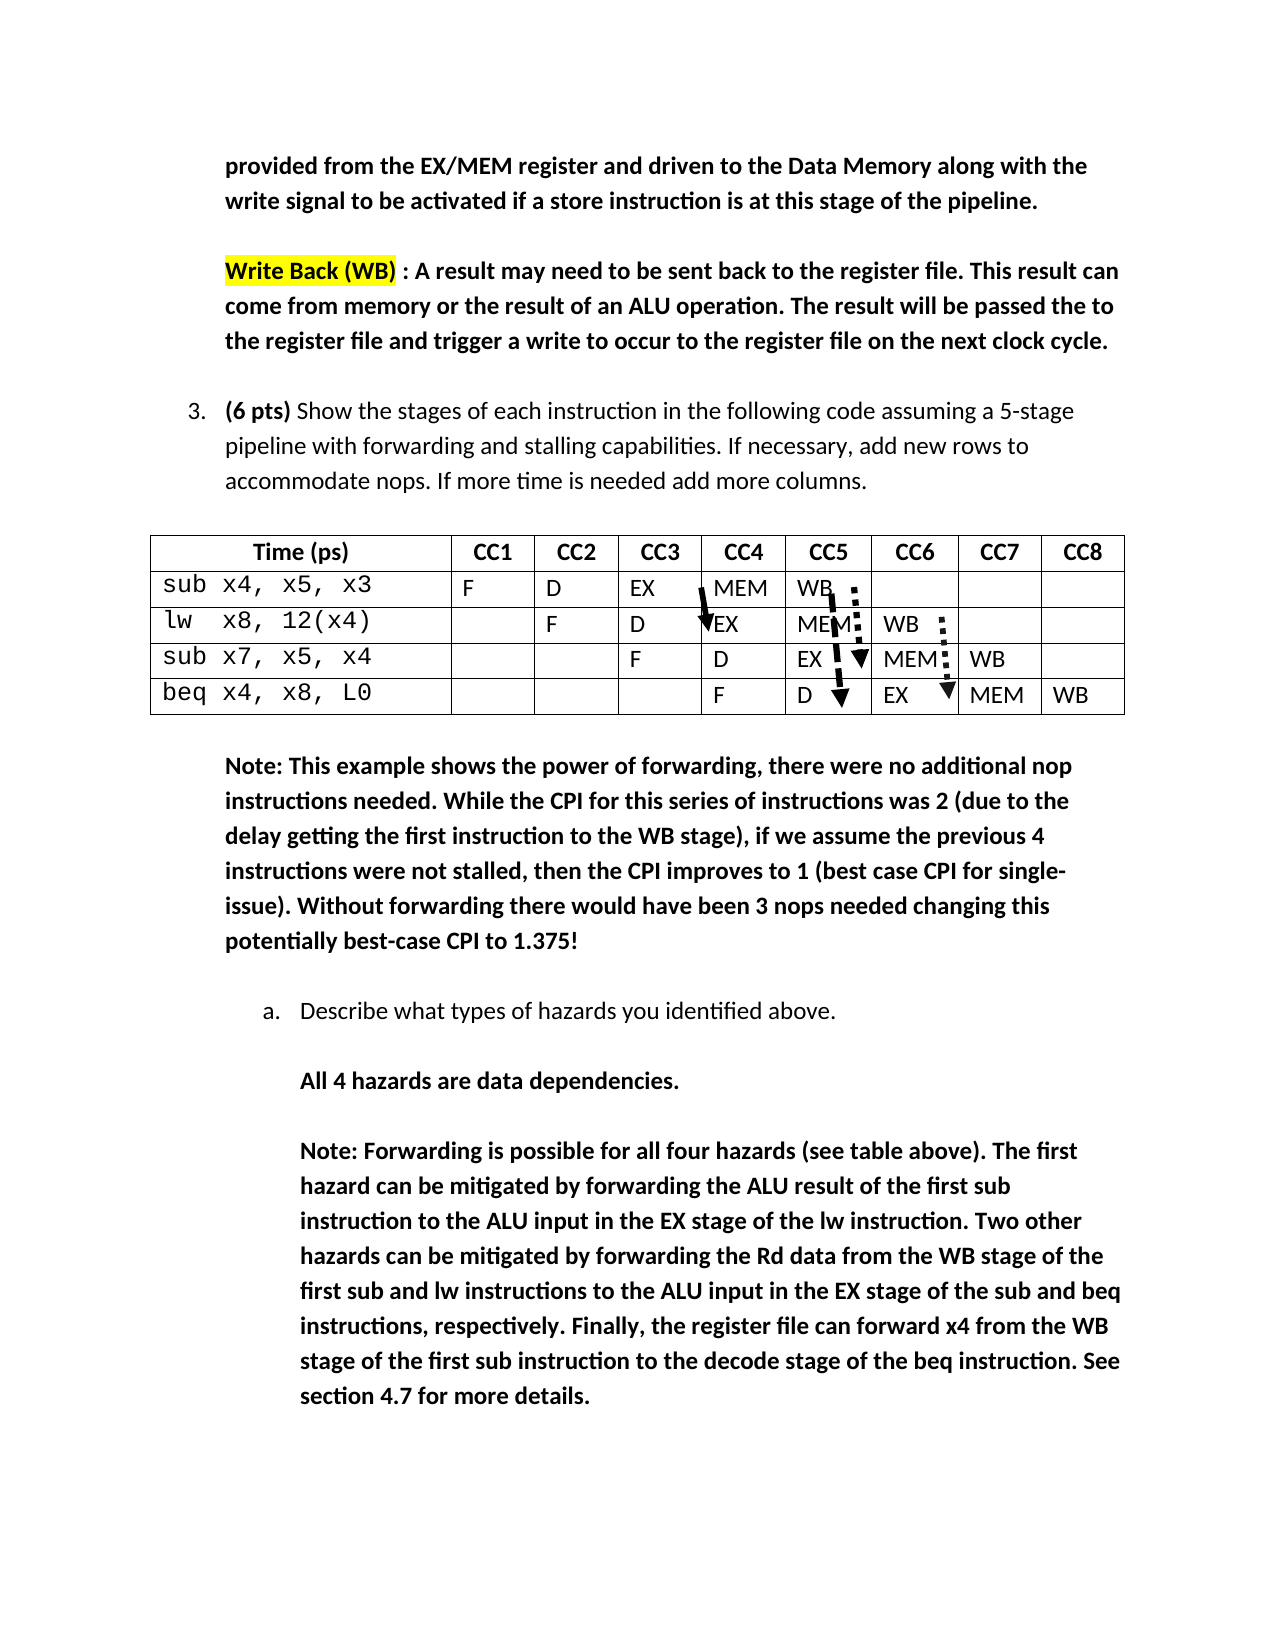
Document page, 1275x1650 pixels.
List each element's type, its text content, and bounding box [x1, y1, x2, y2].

table_cell F [619, 644, 701, 678]
table_cell [959, 572, 1041, 607]
list Describe what types of hazards you identified above. [262, 995, 1125, 1026]
table_cell lw x8, 12(x4) [151, 608, 451, 642]
table_cell EX [619, 572, 701, 607]
table_header CC7 [959, 536, 1041, 571]
table_cell [959, 608, 1041, 642]
table_header CC4 [702, 536, 785, 571]
table_cell D [702, 644, 785, 678]
table_cell D [619, 608, 701, 642]
list (6 pts) Show the stages of each instruction in the following code assuming a 5-stage pipeline with forwarding and stalling capabilities. If necessary, add new rows to accommodate nops. If more time is needed add more columns. [187, 395, 1125, 531]
text Note: This example shows the power of forwarding, there were no additional nop instructions needed. While the CPI for this series of instructions was 2 (due to the delay getting the first instruction to the WB stage), if we assume the previous 4 instructions were not stalled, then the CPI improves to 1 (best case CPI for single-issue). Without forwarding there would have been 3 nops needed changing this potentially best-case CPI to 1.375! [225, 750, 1125, 956]
table_cell D [786, 679, 871, 714]
table_cell F [535, 608, 618, 642]
table_cell MEM [702, 572, 785, 607]
text Write Back (WB) : A result may need to be sent back to the register file. This result can come from memory or the result of an ALU operation. The result will be passed the to the register file and trigger a write to occur to the register file on the next clock cycle. [225, 255, 1125, 356]
table_cell [452, 679, 534, 714]
table_cell WB [959, 644, 1041, 678]
table_cell [872, 572, 958, 607]
text All 4 hazards are data dependencies. [300, 1030, 1125, 1096]
table_cell [1042, 644, 1124, 678]
table_cell EX [702, 608, 785, 642]
table_header CC3 [619, 536, 701, 571]
table_cell WB [872, 608, 958, 642]
table_cell F [452, 572, 534, 607]
table_cell MEM [786, 608, 871, 642]
table_header CC6 [872, 536, 958, 571]
table_cell F [702, 679, 785, 714]
table_cell [1042, 608, 1124, 642]
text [225, 150, 1125, 216]
table_cell [619, 679, 701, 714]
table_cell MEM [959, 679, 1041, 714]
table_header CC5 [786, 536, 871, 571]
table_header CC1 [452, 536, 534, 571]
table_cell sub x4, x5, x3 [151, 572, 451, 607]
table_cell [452, 608, 534, 642]
table_cell [535, 679, 618, 714]
table_header CC8 [1042, 536, 1124, 571]
table_cell MEM [872, 644, 958, 678]
table_cell EX [786, 644, 871, 678]
table_cell [535, 644, 618, 678]
table_cell [1042, 572, 1124, 607]
table_cell EX [872, 679, 958, 714]
table_cell beq x4, x8, L0 [151, 679, 451, 714]
table_cell D [535, 572, 618, 607]
table_cell [452, 644, 534, 678]
table_cell sub x7, x5, x4 [151, 644, 451, 678]
text Note: Forwarding is possible for all four hazards (see table above). The first hazard can be mitigated by forwarding the ALU result of the first sub instruction to the ALU input in the EX stage of the lw instruction. Two other hazards can be mitigated by forwarding the Rd data from the WB stage of the first sub and lw instructions to the ALU input in the EX stage of the sub and beq instructions, respectively. Finally, the register file can forward x4 from the WB stage of the first sub instruction to the decode stage of the beq instruction. See section 4.7 for more details. [300, 1135, 1125, 1411]
table_header Time (ps) [151, 536, 451, 571]
table_header CC2 [535, 536, 618, 571]
table_cell WB [786, 572, 871, 607]
table_cell WB [1042, 679, 1124, 714]
